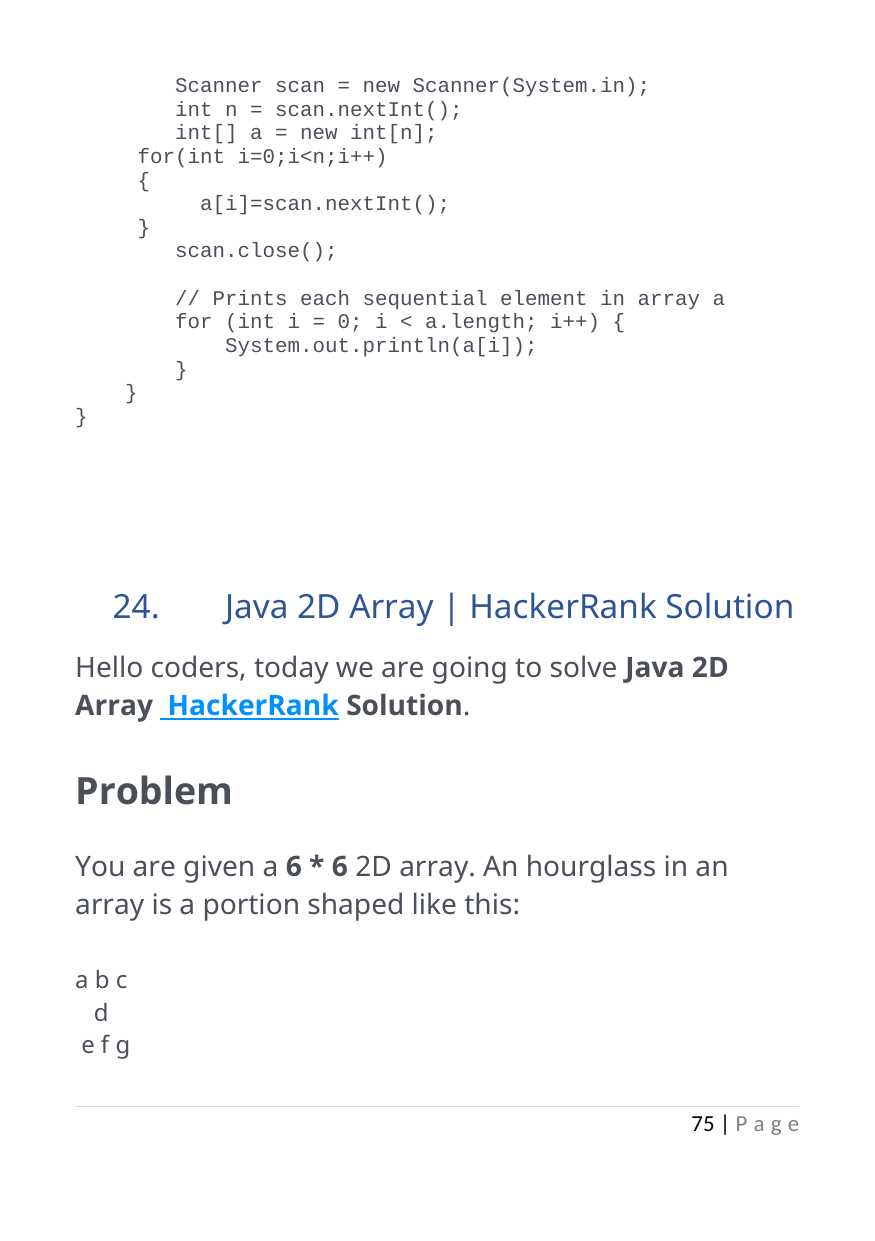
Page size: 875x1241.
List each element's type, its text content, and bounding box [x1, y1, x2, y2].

text a[i]=scan.nextInt(); [75, 193, 799, 217]
text scan.close(); [75, 241, 799, 264]
text Scanner scan = new Scanner(System.in); [75, 75, 799, 99]
text int[] a = new int[n]; [75, 122, 799, 146]
subtitle Java 2D Array | HackerRank Solution [112, 583, 799, 628]
text } [75, 406, 799, 430]
text // Prints each sequential element in array a [75, 288, 799, 311]
text d [75, 996, 799, 1028]
text a b c [75, 963, 799, 996]
text } [75, 217, 799, 241]
text int n = scan.nextInt(); [75, 99, 799, 122]
text for(int i=0;i<n;i++) [75, 146, 799, 169]
text } [75, 359, 799, 382]
text for (int i = 0; i < a.length; i++) { [75, 311, 799, 335]
text Hello coders, today we are going to solve Java 2D Array HackerRank Solution. [75, 647, 799, 724]
text You are given a 6 * 6 2D array. An hourglass in an array is a portion shaped like this: [75, 846, 799, 923]
text { [75, 169, 799, 193]
subtitle Problem [75, 764, 799, 815]
text System.out.println(a[i]); [75, 335, 799, 359]
text e f g [75, 1028, 799, 1061]
text } [75, 382, 799, 406]
